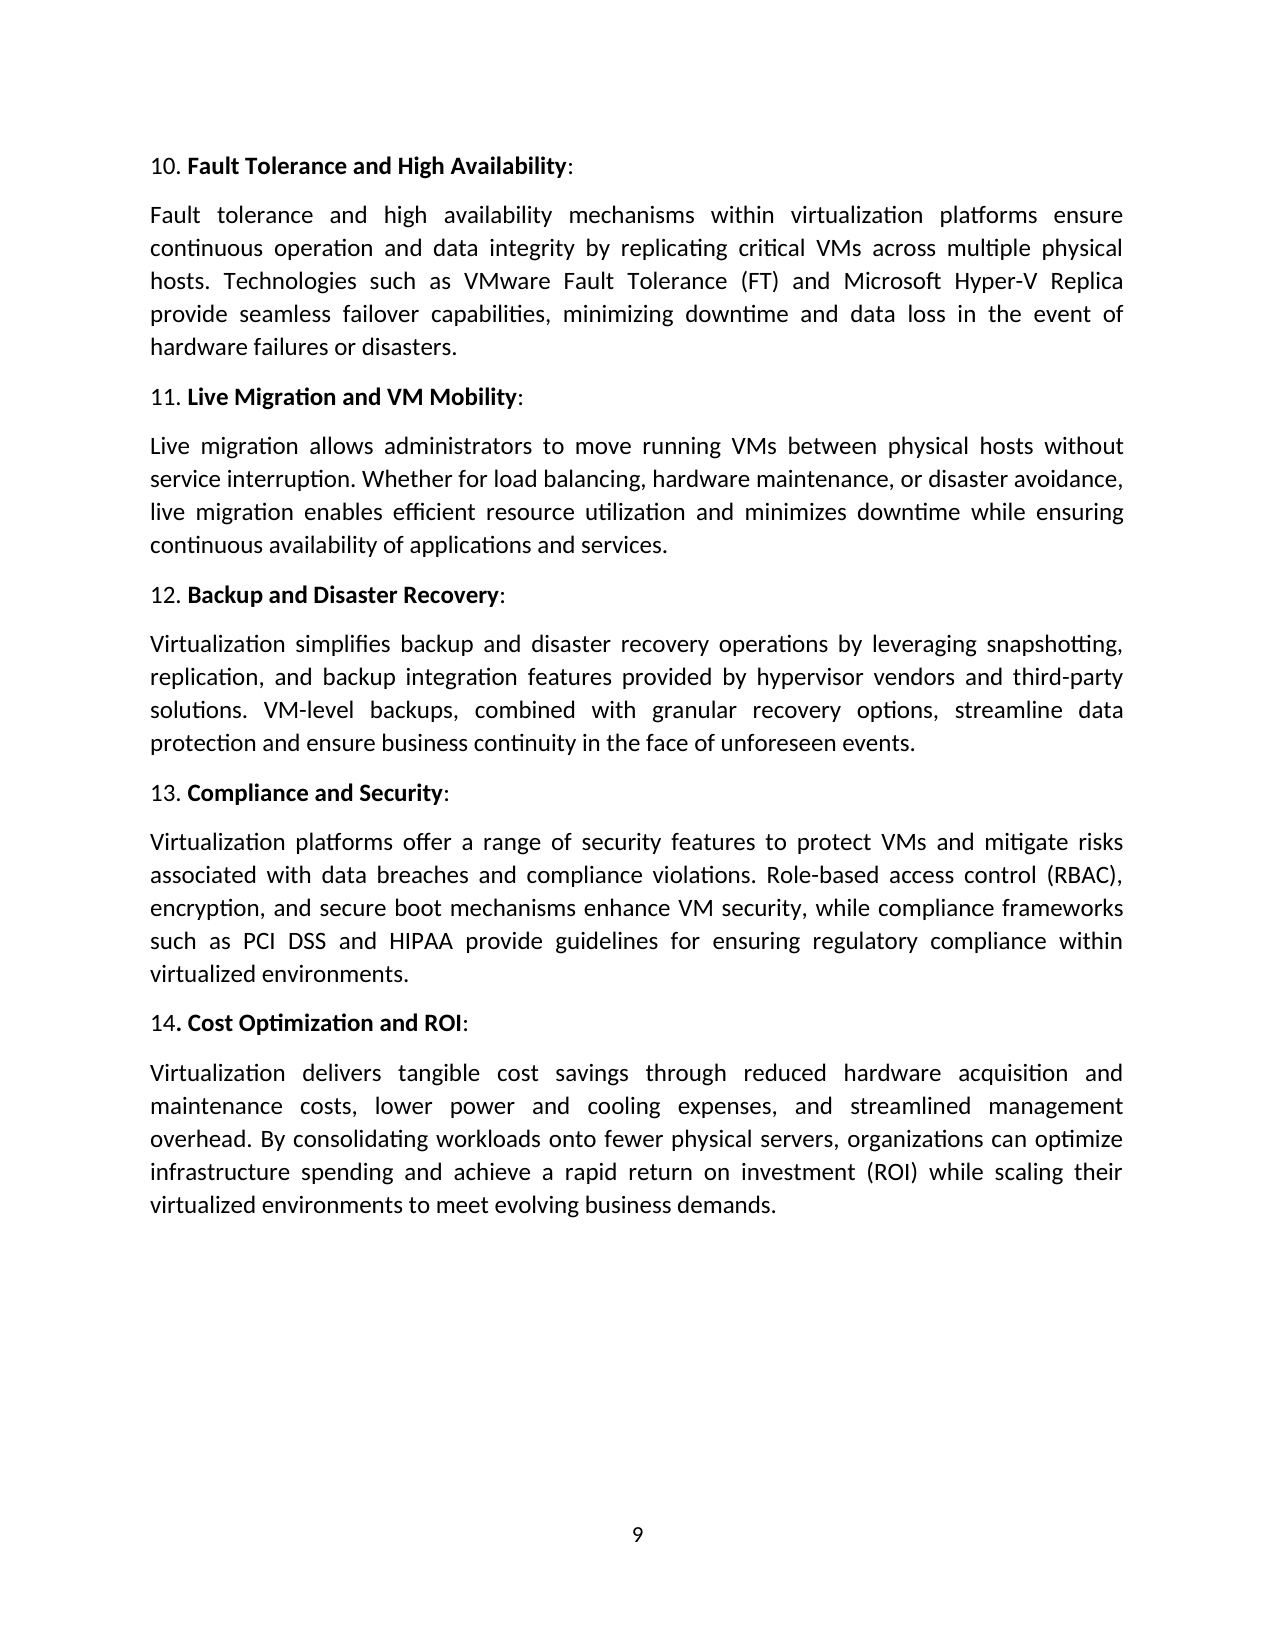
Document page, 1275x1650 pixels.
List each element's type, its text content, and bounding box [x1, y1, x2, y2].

text Live migration allows administrators to move running VMs between physical hosts without service interruption. Whether for load balancing, hardware maintenance, or disaster avoidance, live migration enables efficient resource utilization and minimizes downtime while ensuring continuous availability of applications and services. [150, 430, 1125, 560]
text 13. Compliance and Security: [150, 777, 1125, 807]
text 11. Live Migration and VM Mobility: [150, 381, 1125, 411]
text Virtualization simplifies backup and disaster recovery operations by leveraging snapshotting, replication, and backup integration features provided by hypervisor vendors and third-party solutions. VM-level backups, combined with granular recovery options, streamline data protection and ensure business continuity in the face of unforeseen events. [150, 628, 1125, 758]
text Virtualization delivers tangible cost savings through reduced hardware acquisition and maintenance costs, lower power and cooling expenses, and streamlined management overhead. By consolidating workloads onto fewer physical servers, organizations can optimize infrastructure spending and achieve a rapid return on investment (ROI) while scaling their virtualized environments to meet evolving business demands. [150, 1057, 1125, 1219]
text 14. Cost Optimization and ROI: [150, 1007, 1125, 1038]
text Fault tolerance and high availability mechanisms within virtualization platforms ensure continuous operation and data integrity by replicating critical VMs across multiple physical hosts. Technologies such as VMware Fault Tolerance (FT) and Microsoft Hyper-V Replica provide seamless failover capabilities, minimizing downtime and data loss in the event of hardware failures or disasters. [150, 199, 1125, 362]
text 12. Backup and Disaster Recovery: [150, 579, 1125, 609]
text 10. Fault Tolerance and High Availability: [150, 150, 1125, 181]
text Virtualization platforms offer a range of security features to protect VMs and mitigate risks associated with data breaches and compliance violations. Role-based access control (RBAC), encryption, and secure boot mechanisms enhance VM security, while compliance frameworks such as PCI DSS and HIPAA provide guidelines for ensuring regulatory compliance within virtualized environments. [150, 826, 1125, 988]
